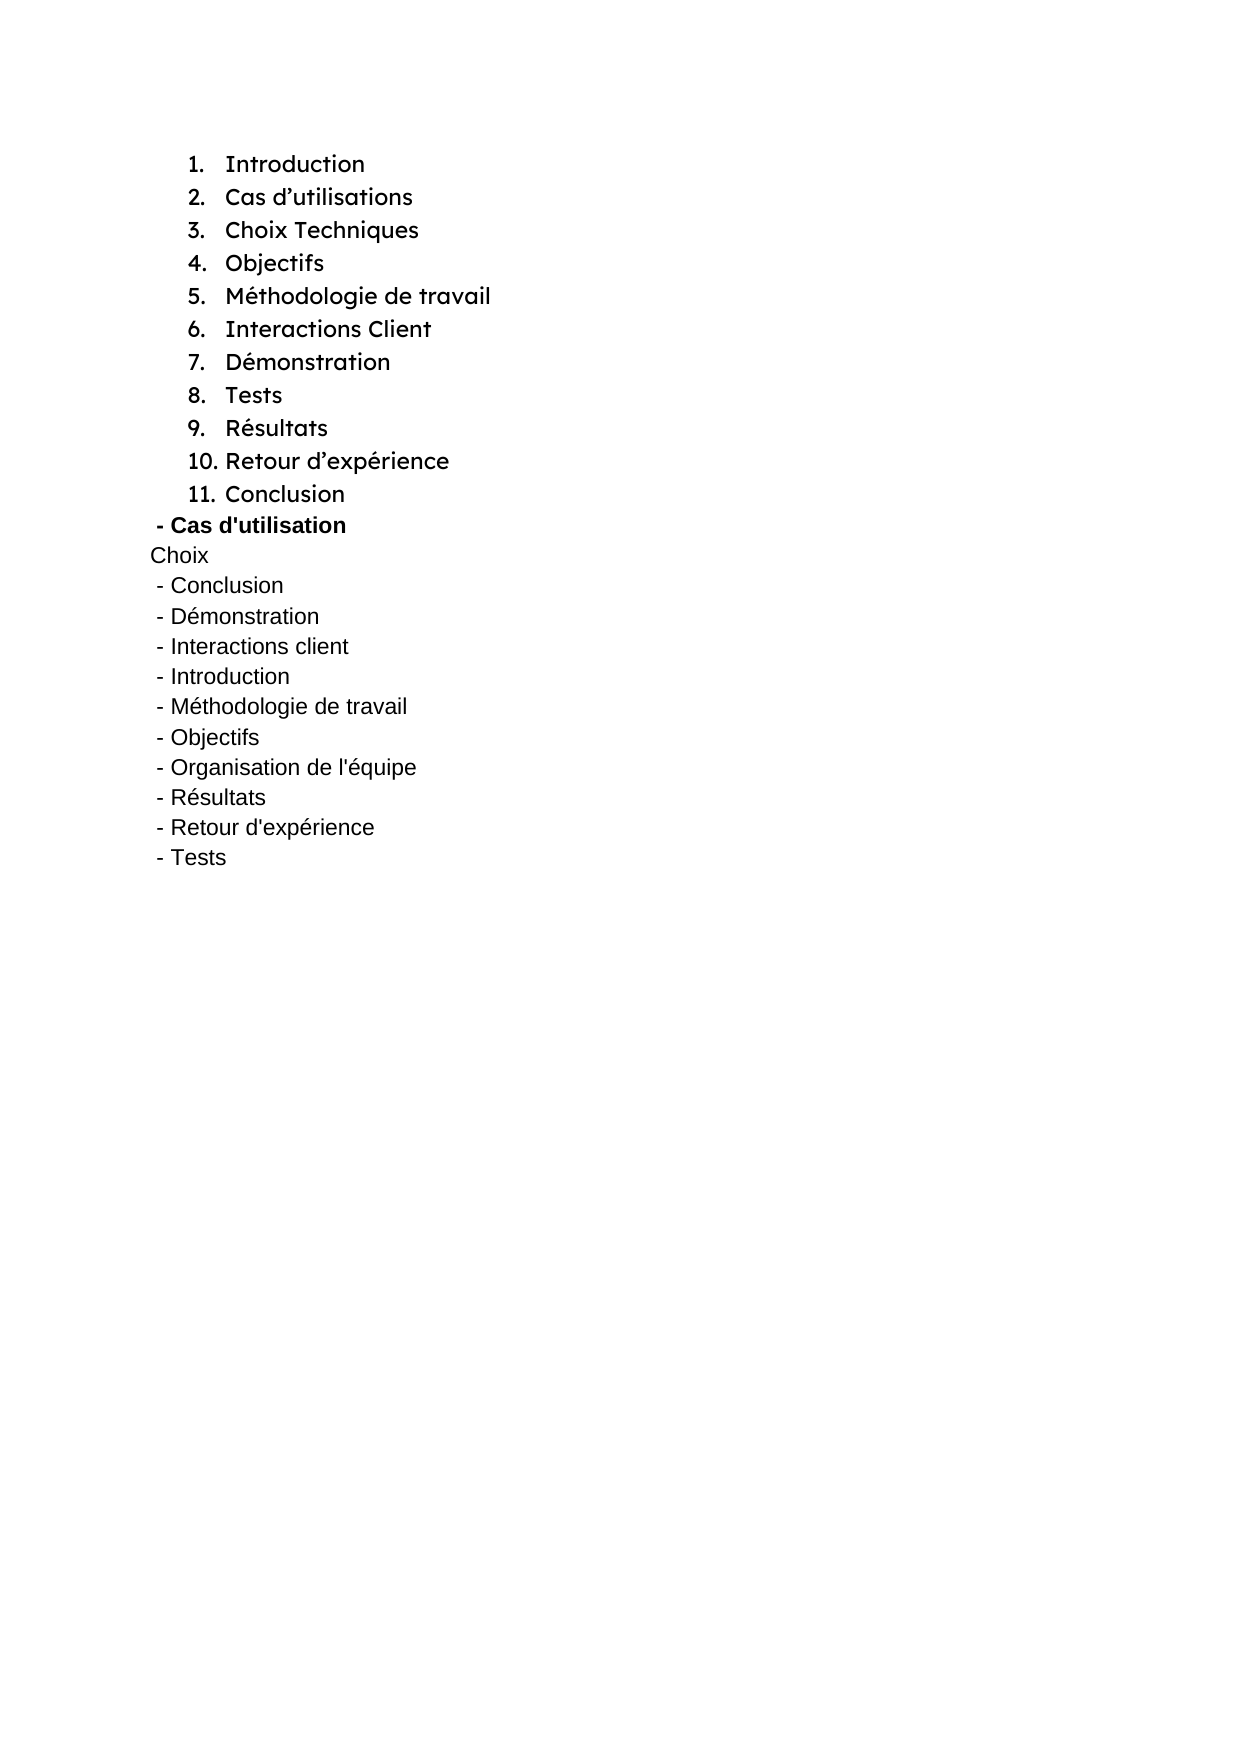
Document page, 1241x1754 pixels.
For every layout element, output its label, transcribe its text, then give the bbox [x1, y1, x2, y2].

list Objectifs [187, 249, 1090, 277]
list Choix Techniques [187, 216, 1090, 244]
text - Tests [150, 844, 1090, 871]
list Résultats [187, 413, 1090, 442]
list Méthodologie de travail [187, 282, 1090, 310]
text - Retour d'expérience [150, 814, 1090, 841]
list Cas d’utilisations [187, 183, 1090, 212]
text - Méthodologie de travail [150, 693, 1090, 720]
text - Objectifs [150, 723, 1090, 750]
list Introduction [187, 150, 1090, 179]
text - Interactions client [150, 633, 1090, 659]
list Interactions Client [187, 314, 1090, 343]
list Retour d’expérience [187, 446, 1090, 475]
text - Introduction [150, 663, 1090, 689]
list Conclusion [187, 479, 1090, 508]
list Tests [187, 380, 1090, 409]
list Démonstration [187, 347, 1090, 376]
text Choix [150, 542, 1090, 569]
text - Résultats [150, 784, 1090, 810]
text - Cas d'utilisation [150, 512, 1090, 538]
text - Démonstration [150, 603, 1090, 629]
text - Organisation de l'équipe [150, 754, 1090, 780]
text - Conclusion [150, 572, 1090, 599]
